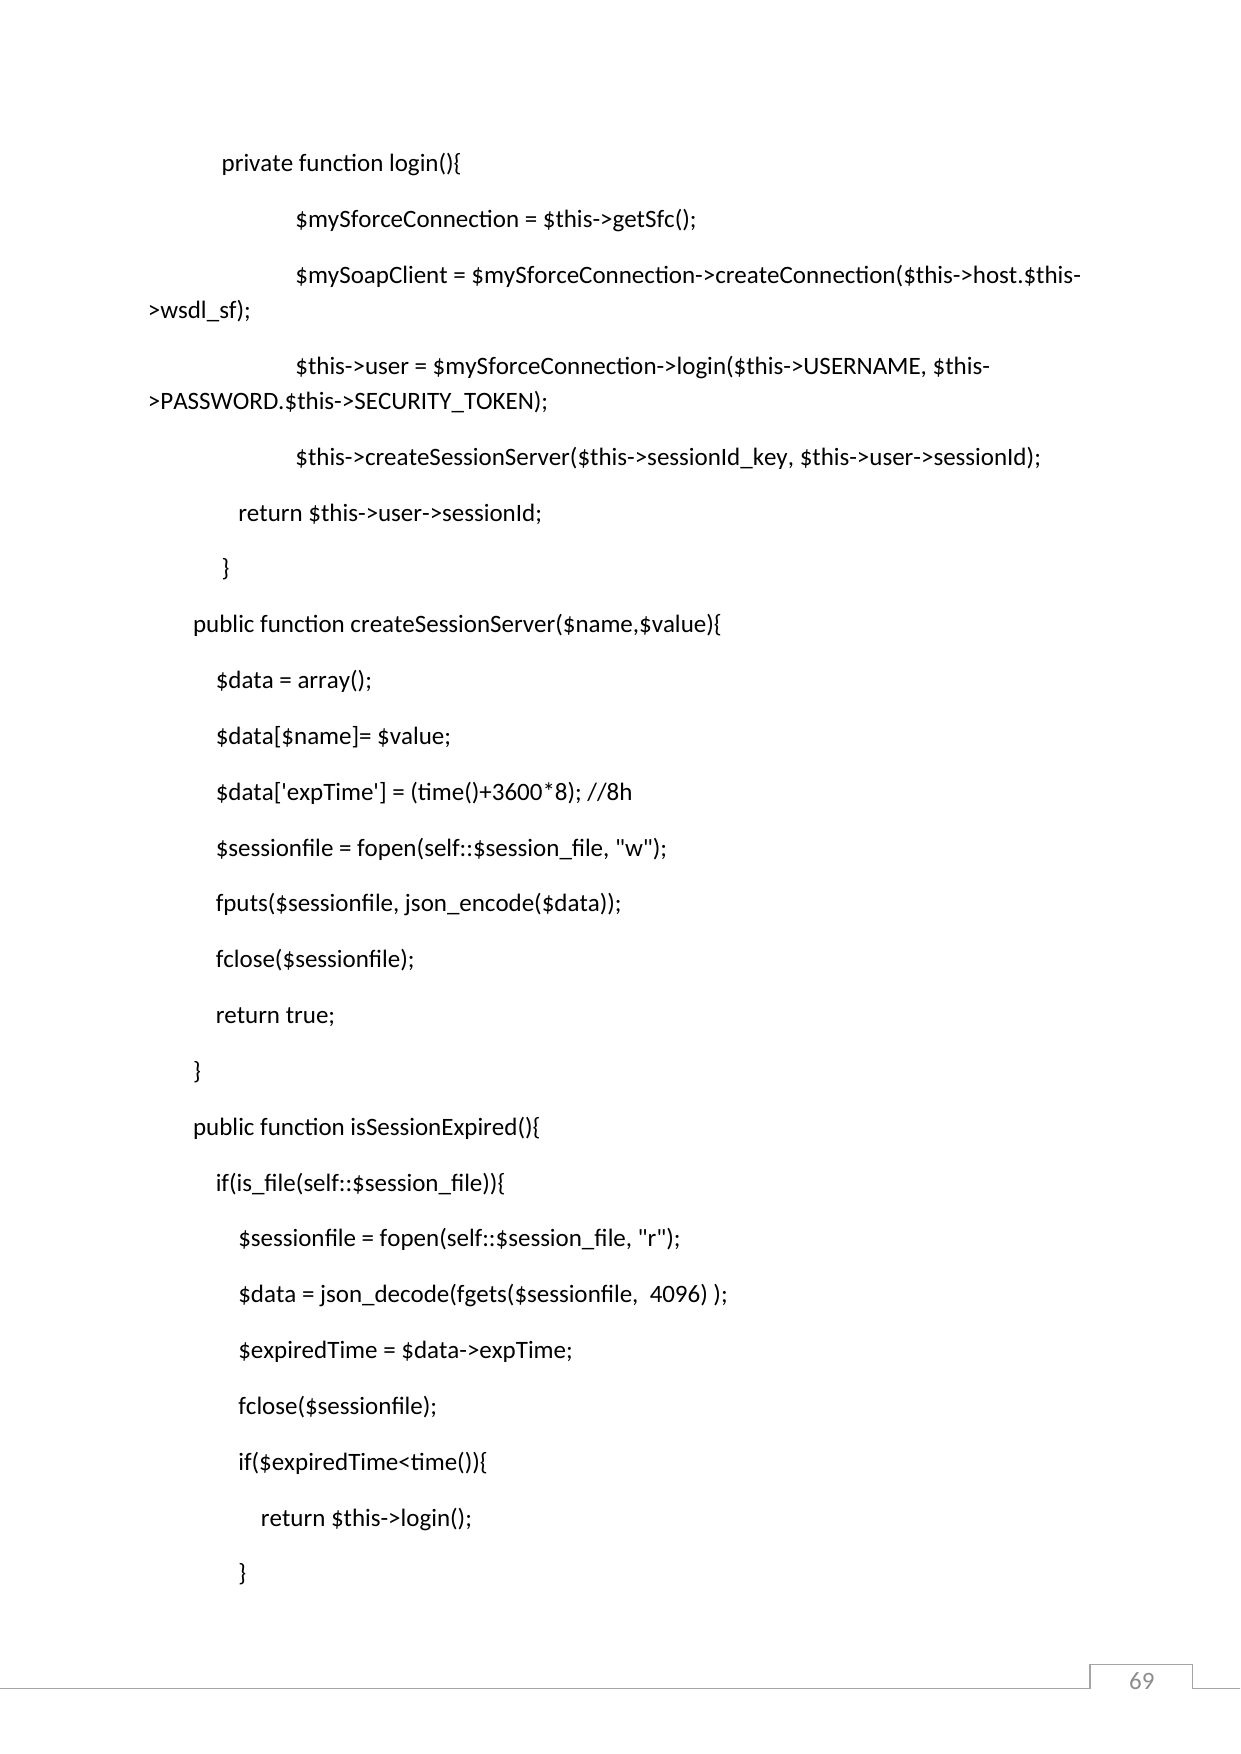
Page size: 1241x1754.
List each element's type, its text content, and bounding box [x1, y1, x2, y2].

text public function isSessionExpired(){ [148, 1111, 1093, 1141]
text $mySoapClient = $mySforceConnection->createConnection($this->host.$this->wsdl_sf); [148, 259, 1093, 325]
text if(is_file(self::$session_file)){ [148, 1167, 1093, 1197]
text private function login(){ [148, 148, 1093, 178]
text fputs($sessionfile, json_encode($data)); [148, 888, 1093, 918]
text } [148, 1558, 1093, 1588]
text $expiredTime = $data->expTime; [148, 1334, 1093, 1365]
text $this->createSessionServer($this->sessionId_key, $this->user->sessionId); [148, 441, 1093, 471]
text return $this->user->sessionId; [148, 497, 1093, 527]
text $this->user = $mySforceConnection->login($this->USERNAME, $this->PASSWORD.$this->SECURITY_TOKEN); [148, 350, 1093, 416]
text $sessionfile = fopen(self::$session_file, "w"); [148, 832, 1093, 862]
text $data[$name]= $value; [148, 720, 1093, 751]
text $mySforceConnection = $this->getSfc(); [148, 203, 1093, 234]
text } [148, 1055, 1093, 1086]
text } [148, 553, 1093, 583]
text fclose($sessionfile); [148, 943, 1093, 974]
text $sessionfile = fopen(self::$session_file, "r"); [148, 1223, 1093, 1253]
text $data = array(); [148, 664, 1093, 695]
text fclose($sessionfile); [148, 1390, 1093, 1421]
text $data = json_decode(fgets($sessionfile, 4096) ); [148, 1278, 1093, 1309]
text $data['expTime'] = (time()+3600*8); //8h [148, 776, 1093, 806]
text public function createSessionServer($name,$value){ [148, 608, 1093, 639]
text return $this->login(); [148, 1502, 1093, 1532]
text return true; [148, 999, 1093, 1030]
text if($expiredTime<time()){ [148, 1446, 1093, 1476]
